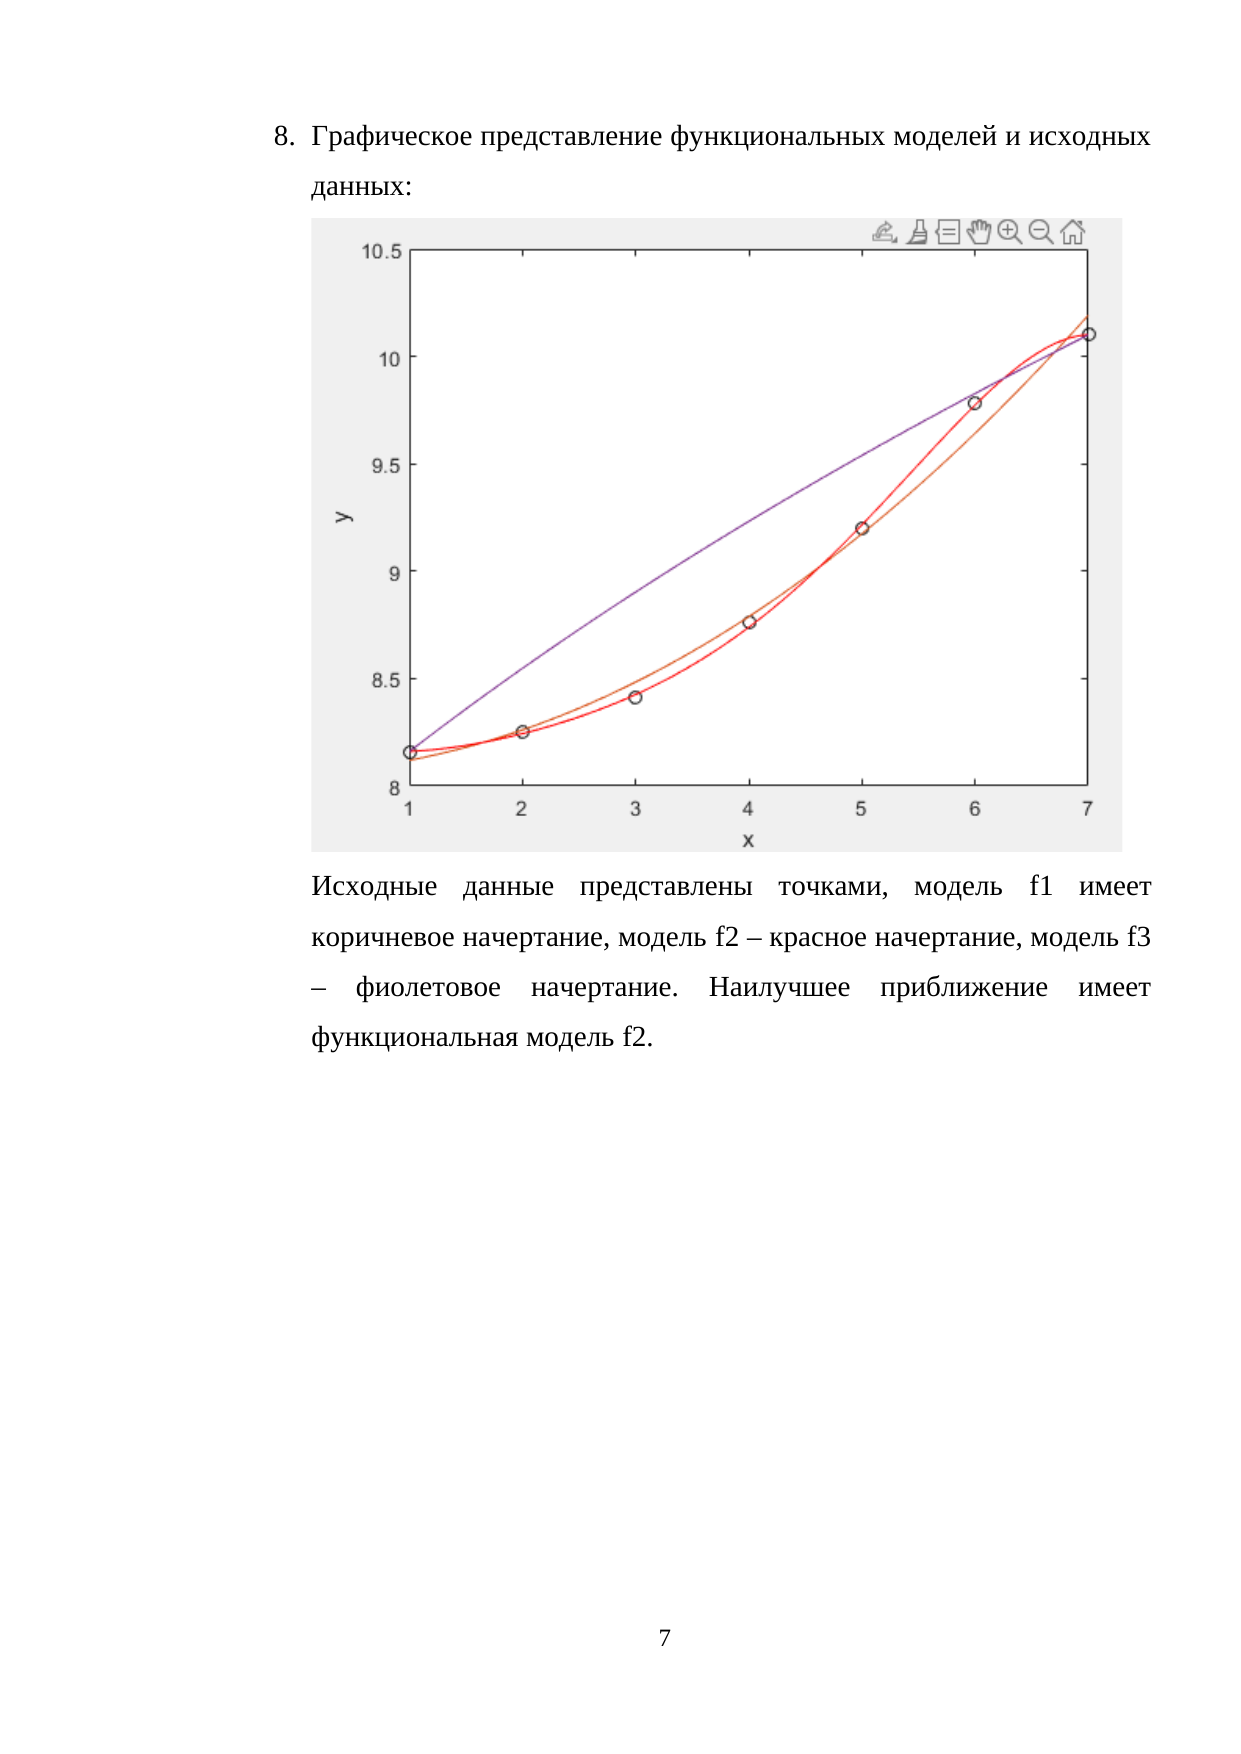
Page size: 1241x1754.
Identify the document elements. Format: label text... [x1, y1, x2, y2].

text Исходные данные представлены точками, модель f1 имеет коричневое начертание, модель f2 – красное начертание, модель f3 – фиолетовое начертание. Наилучшее приближение имеет функциональная модель f2. [311, 868, 1152, 1053]
list Графическое представление функциональных моделей и исходных данных: [274, 118, 1152, 202]
picture [311, 218, 1123, 852]
